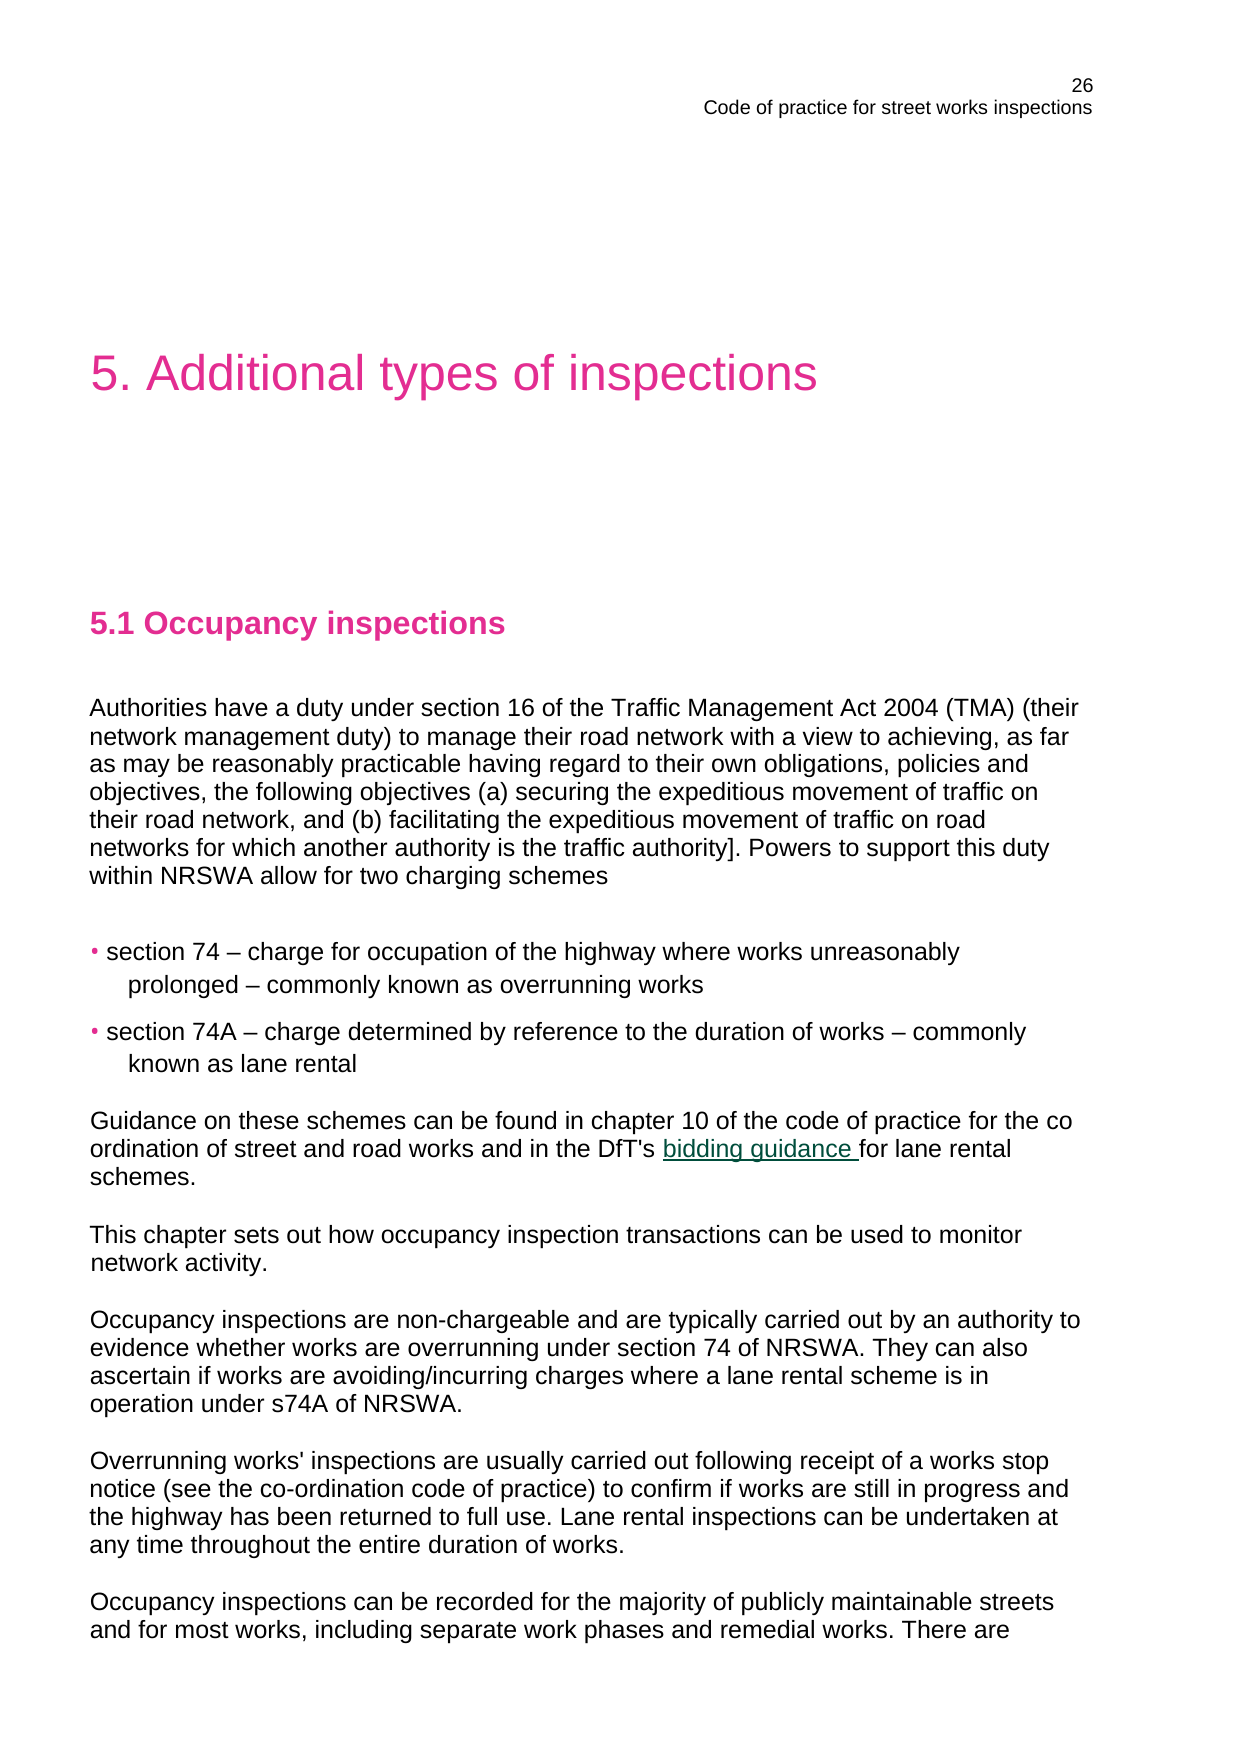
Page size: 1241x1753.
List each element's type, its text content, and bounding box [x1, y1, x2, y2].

text 26 [88, 73, 1093, 96]
text Occupancy inspections are non-chargeable and are typically carried out by an authority to evidence whether works are overrunning under section 74 of NRSWA. They can also ascertain if works are avoiding/incurring charges where a lane rental scheme is in operation under s74A of NRSWA. [89, 1306, 1089, 1418]
text Occupancy inspections can be recorded for the majority of publicly maintainable streets and for most works, including separate work phases and remedial works. There are [89, 1589, 1063, 1644]
text 5.1 Occupancy inspections [89, 604, 1196, 641]
text • section 74 – charge for occupation of the highway where works unreasonably prolonged – commonly known as overrunning works [90, 921, 989, 998]
text Overrunning works' inspections are usually carried out following receipt of a works stop notice (see the co-ordination code of practice) to confirm if works are still in progress and the highway has been returned to full use. Lane rental inspections can be undertaken at any time throughout the entire duration of works. [89, 1447, 1078, 1559]
text Guidance on these schemes can be found in chapter 10 of the code of practice for the co ordination of street and road works and in the DfT's bidding guidance for lane rental schemes. [89, 1107, 1081, 1191]
text Code of practice for street works inspections [88, 96, 1093, 119]
text 5. Additional types of inspections [90, 343, 1196, 400]
text This chapter sets out how occupancy inspection transactions can be used to monitor network activity. [89, 1221, 1031, 1277]
text • section 74A – charge determined by reference to the duration of works – commonly known as lane rental [90, 1000, 1056, 1078]
text Authorities have a duty under section 16 of the Traffic Management Act 2004 (TMA) (their network management duty) to manage their road network with a view to achieving, as far as may be reasonably practicable having regard to their own obligations, policies and objectives, the following objectives (a) securing the expeditious movement of traffic on their road network, and (b) facilitating the expeditious movement of traffic on road networks for which another authority is the traffic authority]. Powers to support this duty within NRSWA allow for two charging schemes [89, 694, 1088, 890]
